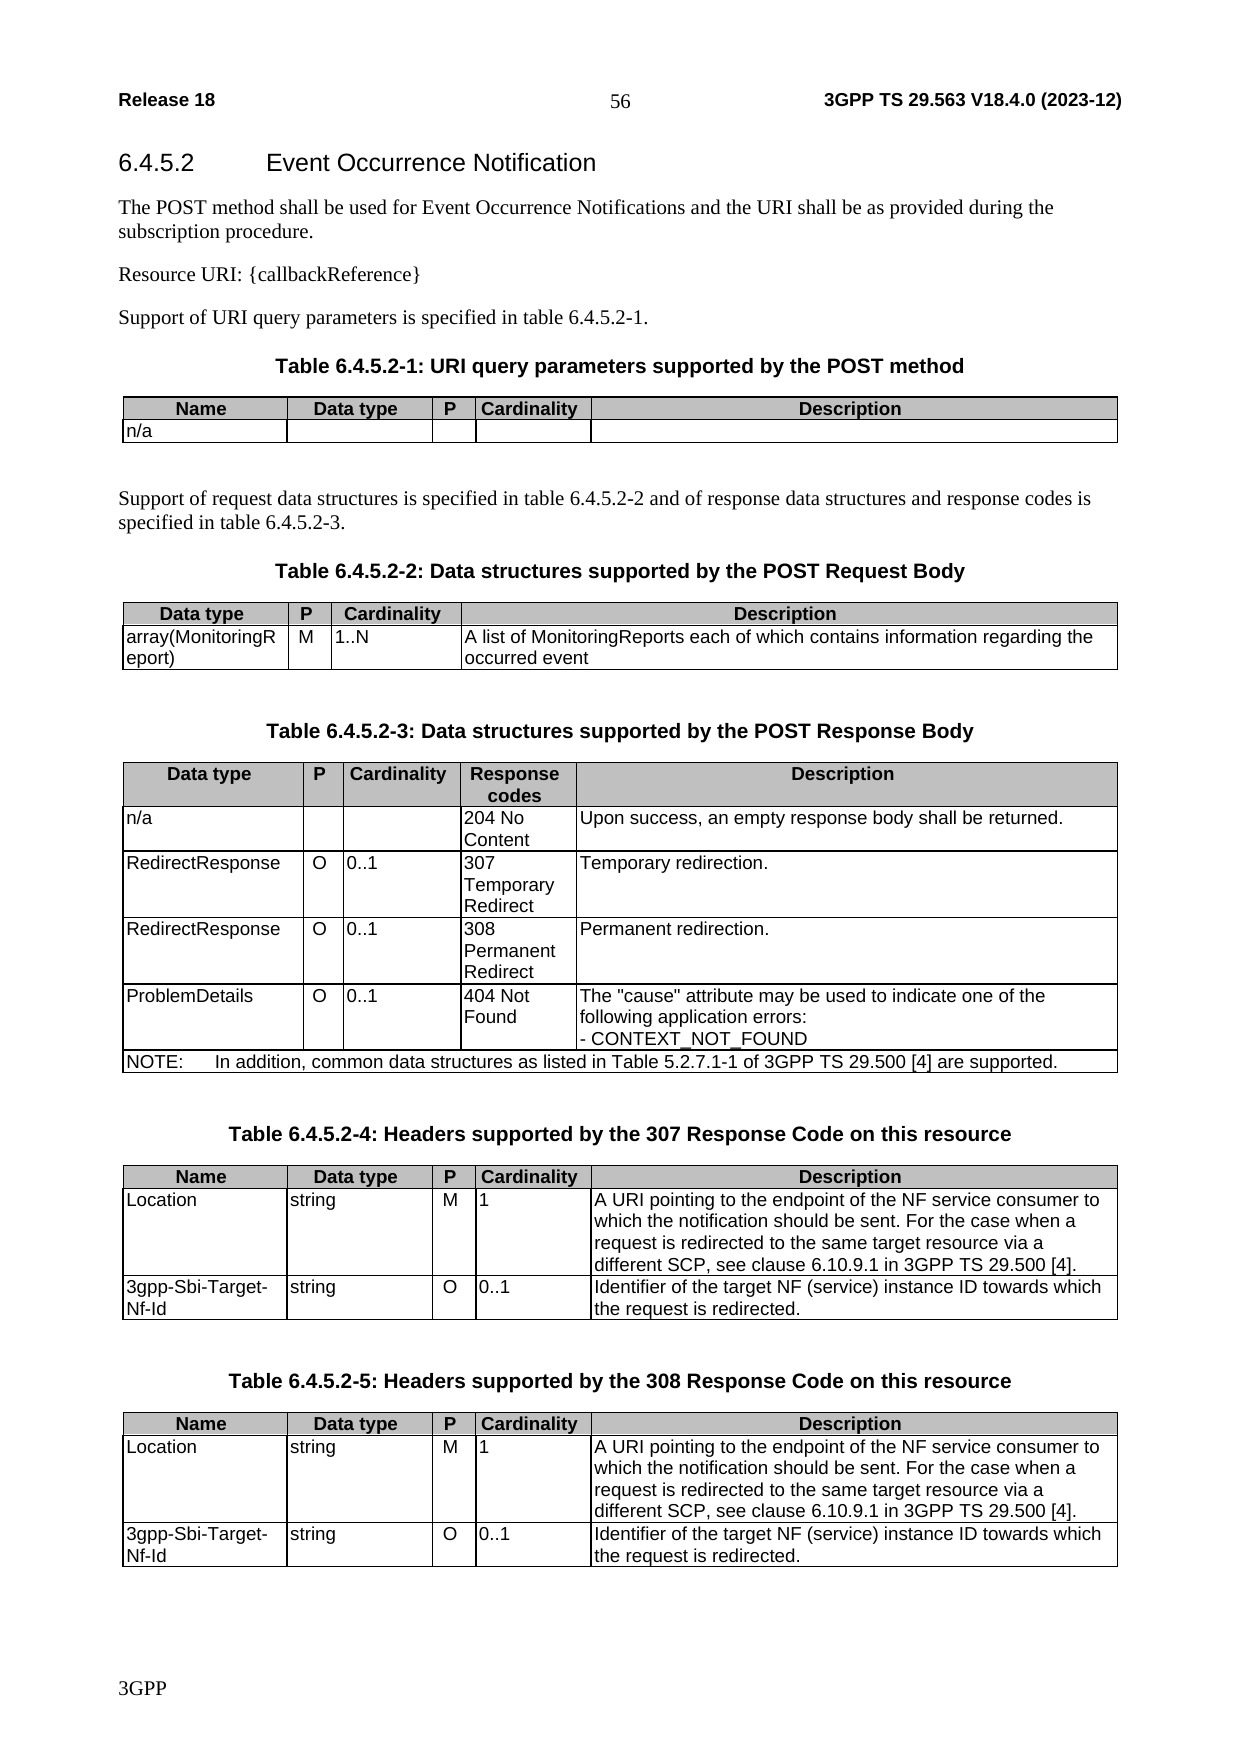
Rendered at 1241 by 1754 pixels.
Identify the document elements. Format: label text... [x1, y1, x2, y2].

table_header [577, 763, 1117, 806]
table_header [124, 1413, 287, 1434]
text Table 6.4.5.2-5: Headers supported by the 308 Response Code on this resource [118, 1369, 1122, 1393]
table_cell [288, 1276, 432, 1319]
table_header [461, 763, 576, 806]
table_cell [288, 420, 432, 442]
text Table 6.4.5.2-3: Data structures supported by the POST Response Body [118, 719, 1122, 743]
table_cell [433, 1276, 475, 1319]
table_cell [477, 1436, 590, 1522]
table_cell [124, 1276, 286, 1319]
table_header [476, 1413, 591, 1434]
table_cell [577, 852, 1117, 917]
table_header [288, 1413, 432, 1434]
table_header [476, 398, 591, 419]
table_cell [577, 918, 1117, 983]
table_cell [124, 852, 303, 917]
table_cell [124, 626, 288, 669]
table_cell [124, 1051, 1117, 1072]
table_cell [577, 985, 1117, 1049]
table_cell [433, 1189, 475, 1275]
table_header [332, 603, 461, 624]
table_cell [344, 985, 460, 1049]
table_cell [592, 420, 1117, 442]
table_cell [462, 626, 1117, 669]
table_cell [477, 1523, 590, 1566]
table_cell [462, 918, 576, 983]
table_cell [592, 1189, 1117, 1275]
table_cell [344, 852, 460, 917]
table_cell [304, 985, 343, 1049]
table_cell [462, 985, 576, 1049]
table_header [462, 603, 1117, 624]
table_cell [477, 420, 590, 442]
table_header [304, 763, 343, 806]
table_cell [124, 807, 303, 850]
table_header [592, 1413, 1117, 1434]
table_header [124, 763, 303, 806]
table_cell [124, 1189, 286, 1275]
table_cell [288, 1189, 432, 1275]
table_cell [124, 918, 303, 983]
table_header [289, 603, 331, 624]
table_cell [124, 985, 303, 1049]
text Resource URI: {callbackReference} [118, 262, 1122, 286]
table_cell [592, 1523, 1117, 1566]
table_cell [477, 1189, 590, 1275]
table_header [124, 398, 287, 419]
text Support of request data structures is specified in table 6.4.5.2-2 and of response data structures and response codes is specified in table 6.4.5.2-3. [118, 486, 1122, 534]
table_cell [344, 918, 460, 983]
text The POST method shall be used for Event Occurrence Notifications and the URI shall be as provided during the subscription procedure. [118, 195, 1122, 243]
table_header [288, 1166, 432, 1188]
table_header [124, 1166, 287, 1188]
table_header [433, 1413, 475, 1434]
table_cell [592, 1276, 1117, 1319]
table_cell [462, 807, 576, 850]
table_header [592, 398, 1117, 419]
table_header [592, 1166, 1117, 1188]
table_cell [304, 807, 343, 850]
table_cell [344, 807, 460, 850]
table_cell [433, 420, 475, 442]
text Support of URI query parameters is specified in table 6.4.5.2-1. [118, 305, 1122, 329]
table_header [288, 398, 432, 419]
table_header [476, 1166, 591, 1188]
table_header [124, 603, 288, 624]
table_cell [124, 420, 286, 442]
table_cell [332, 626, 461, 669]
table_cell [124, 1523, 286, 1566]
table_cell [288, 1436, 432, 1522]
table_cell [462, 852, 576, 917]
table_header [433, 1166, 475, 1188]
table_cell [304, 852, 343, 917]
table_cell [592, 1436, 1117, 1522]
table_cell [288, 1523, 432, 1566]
text Table 6.4.5.2-1: URI query parameters supported by the POST method [118, 354, 1122, 378]
text Table 6.4.5.2-2: Data structures supported by the POST Request Body [118, 559, 1122, 583]
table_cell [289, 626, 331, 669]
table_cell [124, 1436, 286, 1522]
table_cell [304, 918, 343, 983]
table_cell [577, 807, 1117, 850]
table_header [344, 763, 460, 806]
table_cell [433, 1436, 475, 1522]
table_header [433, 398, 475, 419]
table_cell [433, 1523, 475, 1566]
text Table 6.4.5.2-4: Headers supported by the 307 Response Code on this resource [118, 1122, 1122, 1146]
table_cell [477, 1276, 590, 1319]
subtitle 6.4.5.2 Event Occurrence Notification [118, 147, 1122, 176]
